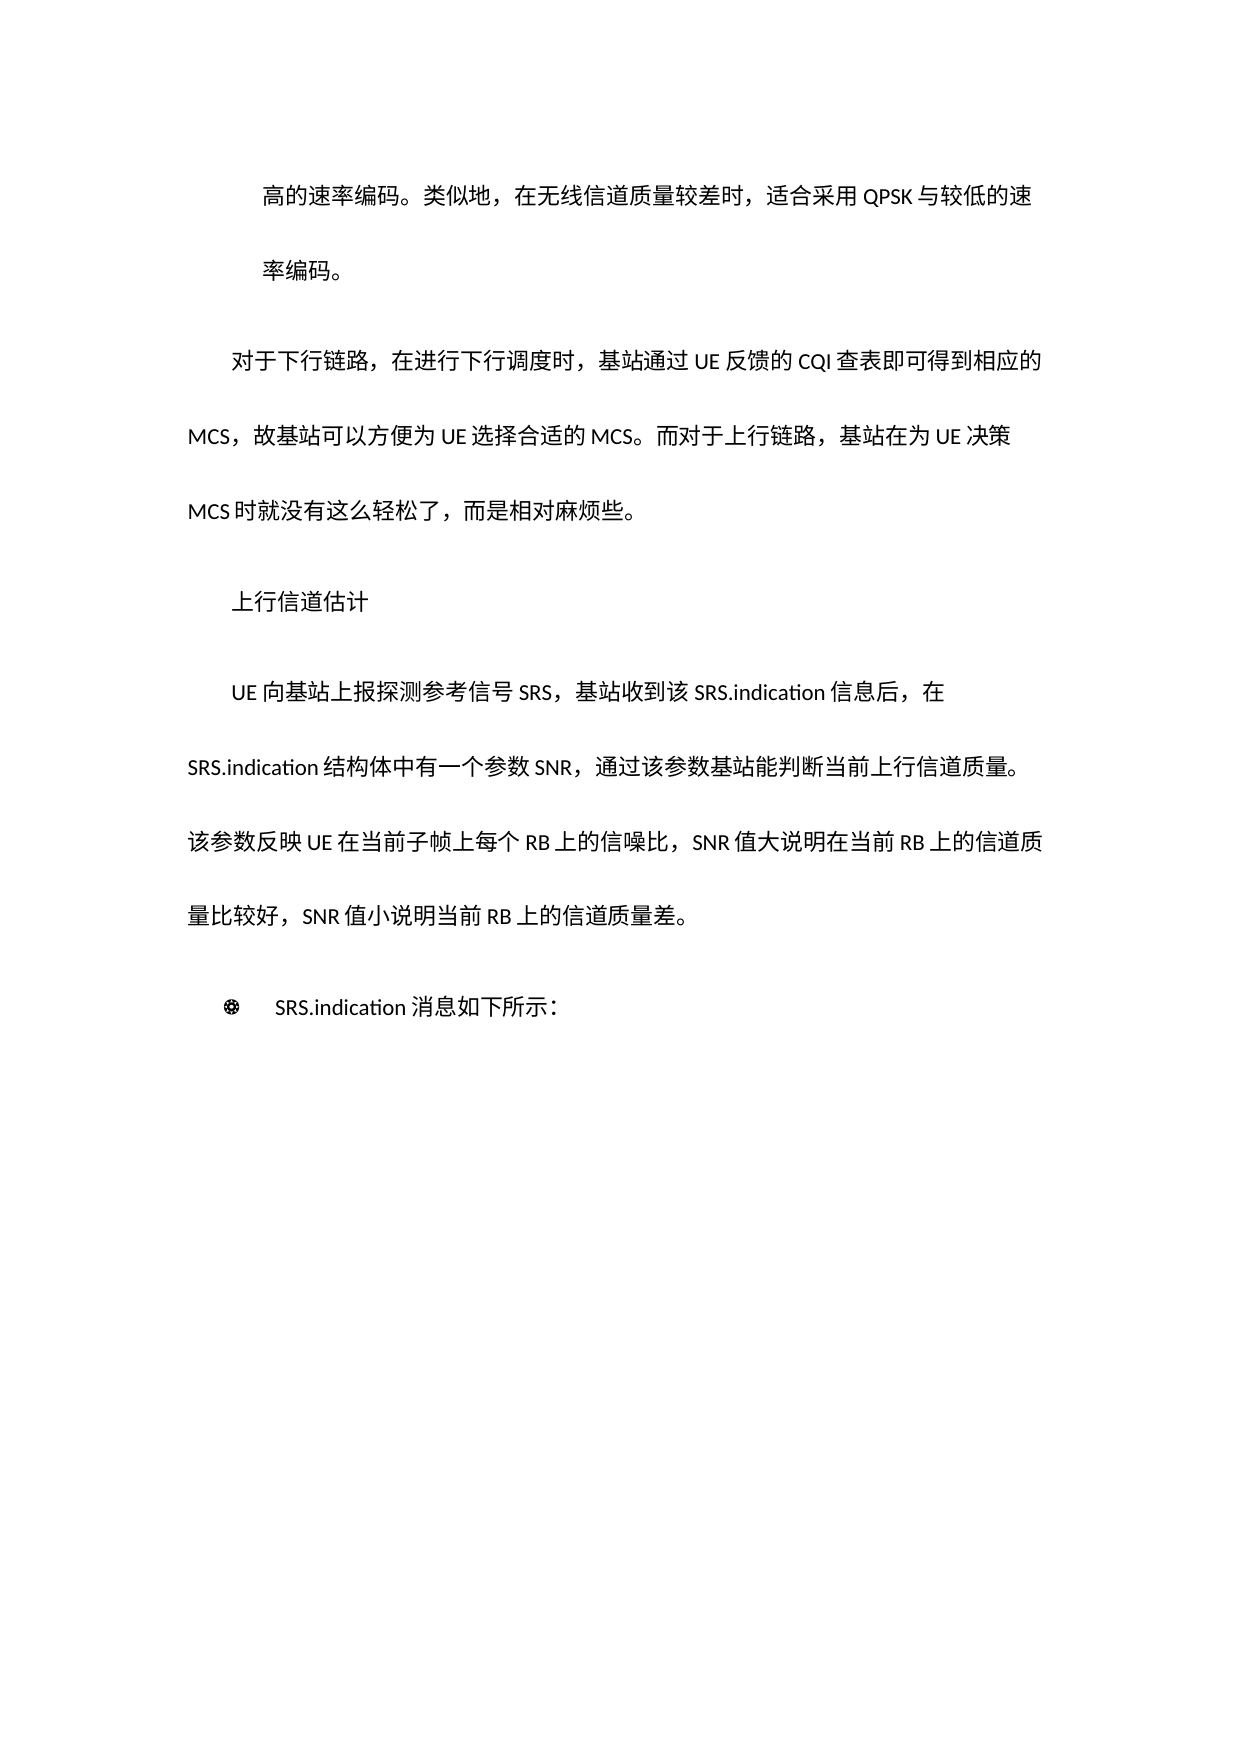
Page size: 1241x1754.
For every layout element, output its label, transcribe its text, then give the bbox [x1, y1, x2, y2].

text 对于下行链路，在进行下行调度时，基站通过UE反馈的CQI查表即可得到相应的MCS，故基站可以方便为UE选择合适的MCS。而对于上行链路，基站在为UE决策MCS时就没有这么轻松了，而是相对麻烦些。 [187, 327, 1053, 542]
text UE向基站上报探测参考信号SRS，基站收到该SRS.indication信息后，在SRS.indication结构体中有一个参数SNR，通过该参数基站能判断当前上行信道质量。该参数反映UE在当前子帧上每个RB上的信噪比，SNR值大说明在当前RB上的信道质量比较好，SNR值小说明当前RB上的信道质量差。 [187, 658, 1053, 947]
text 上行信道估计 [187, 567, 1053, 632]
list SRS.indication消息如下所示： [231, 973, 1053, 1038]
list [262, 162, 1053, 302]
